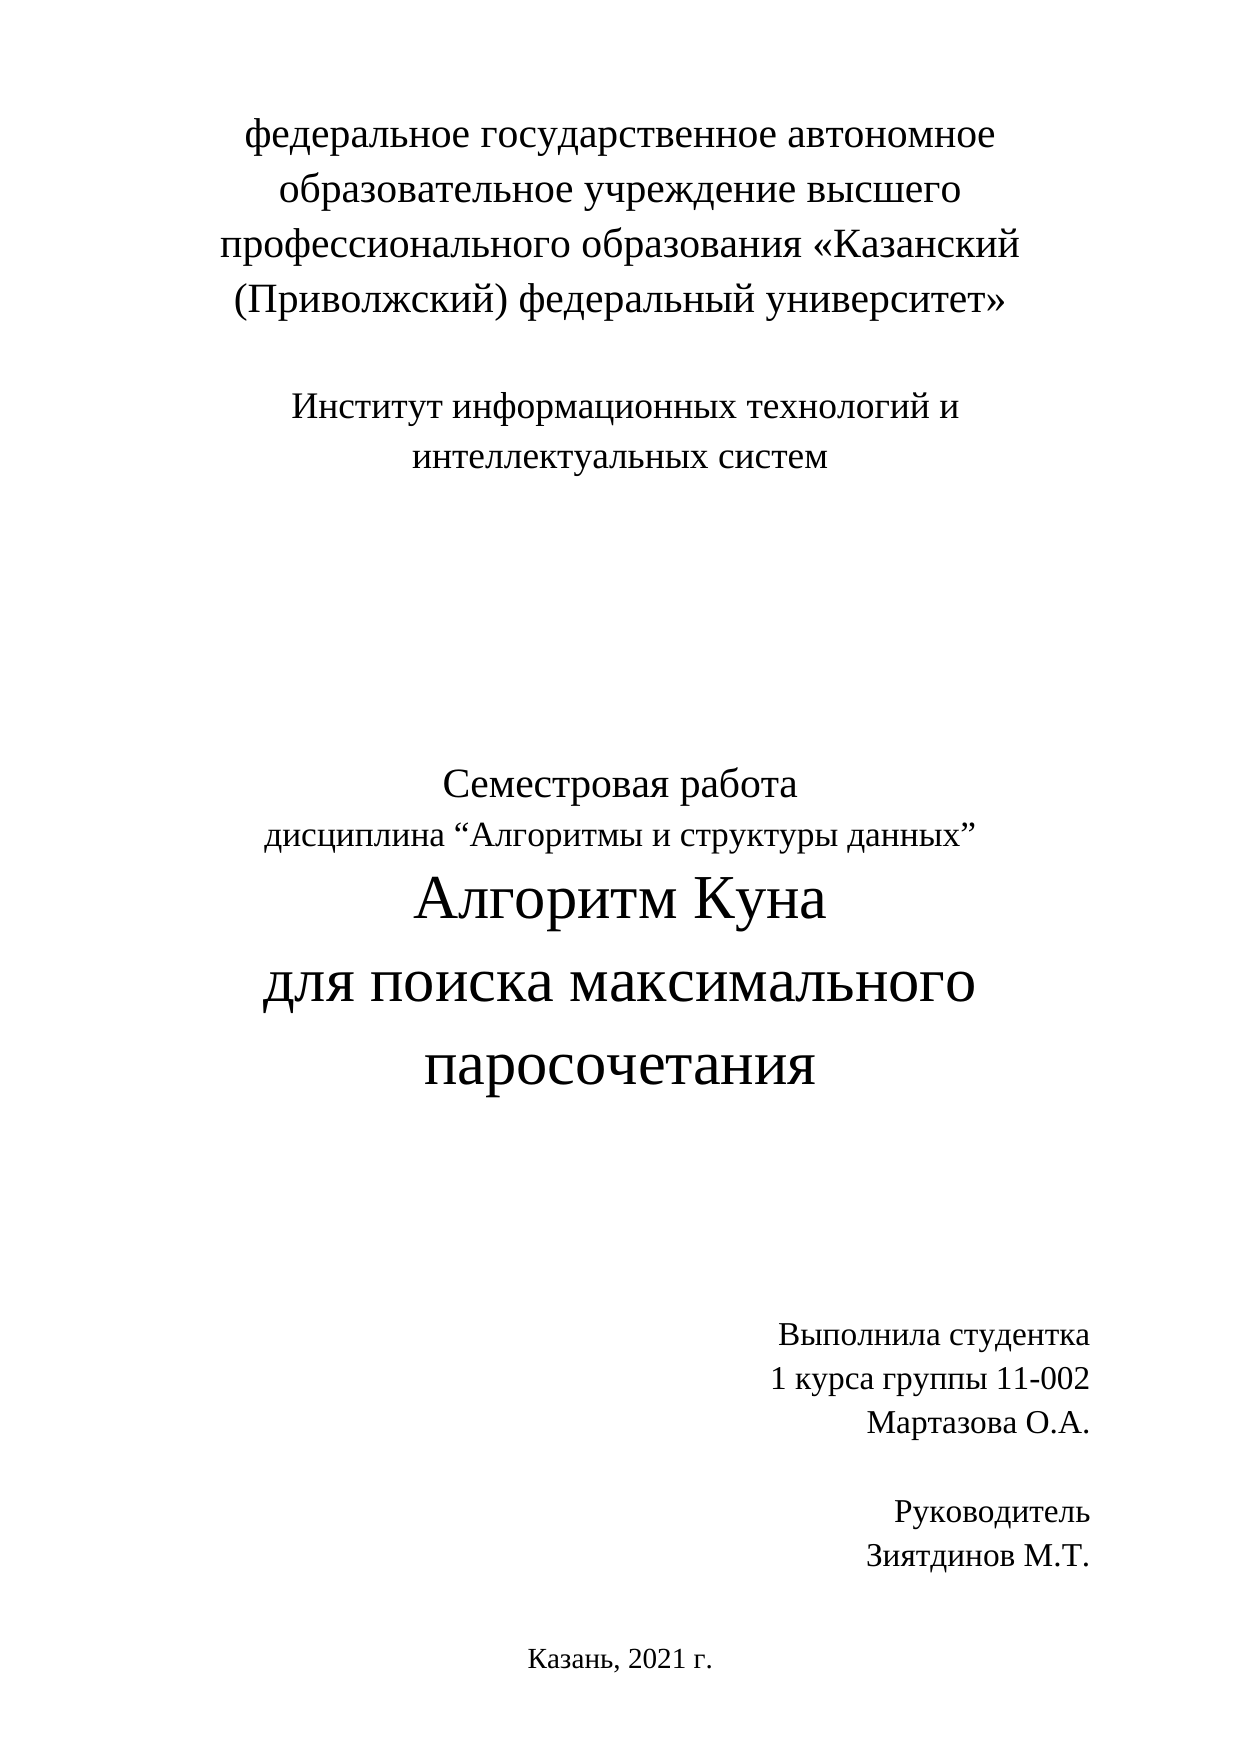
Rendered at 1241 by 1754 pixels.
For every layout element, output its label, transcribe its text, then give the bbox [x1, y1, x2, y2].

text Алгоритм Куна [150, 860, 1090, 932]
text 1 курса группы 11-002 [150, 1359, 1090, 1397]
text Мартазова О.А. [150, 1403, 1090, 1441]
text Зиятдинов М.Т. [150, 1535, 1090, 1573]
text для поиска максимального паросочетания [150, 943, 1090, 1098]
text Институт информационных технологий и интеллектуальных систем [150, 383, 1090, 476]
text Семестровая работа [150, 758, 1090, 806]
text Руководитель [150, 1491, 1090, 1529]
text федеральное государственное автономное образовательное учреждение высшего профессионального образования «Казанский (Приволжский) федеральный университет» [150, 108, 1090, 321]
text Выполнила студентка [150, 1314, 1090, 1353]
text дисциплина “Алгоритмы и структуры данных” [150, 813, 1090, 854]
